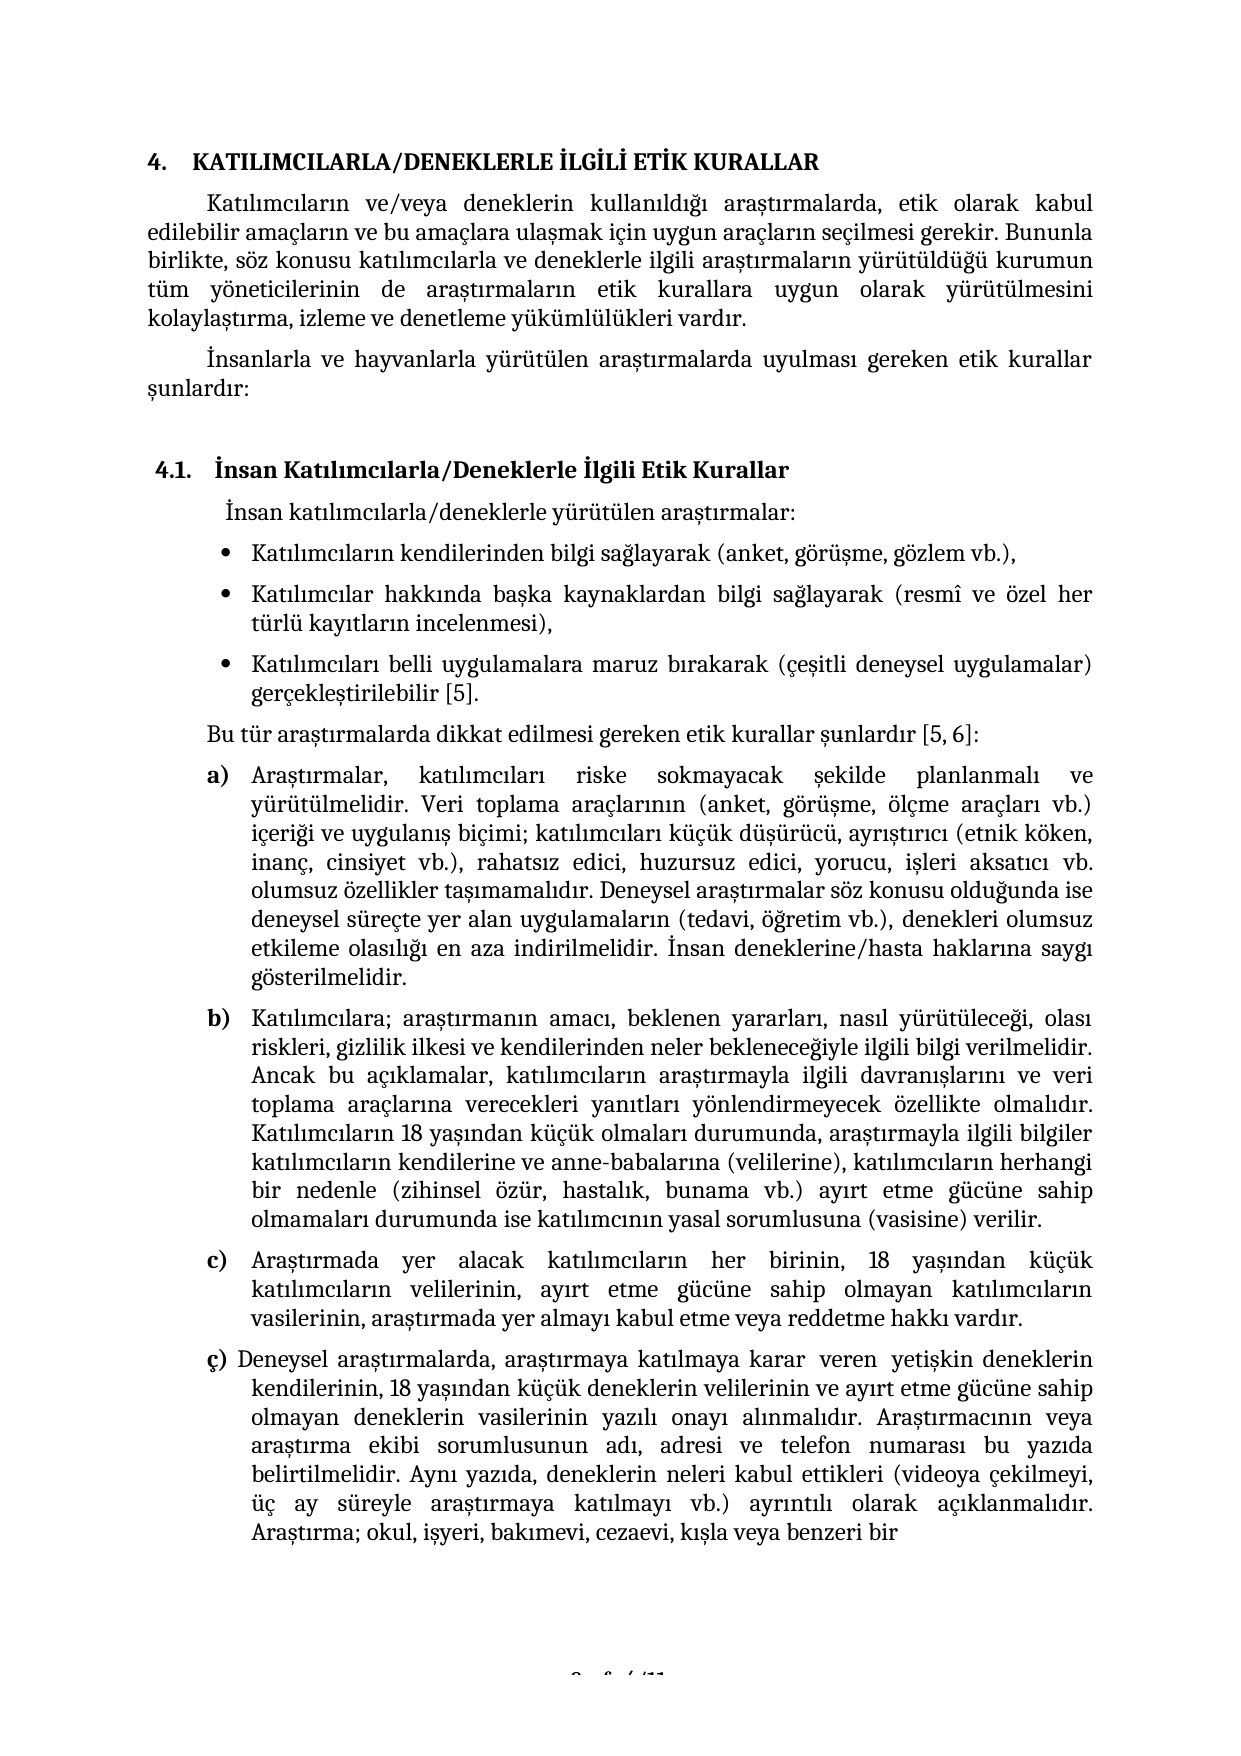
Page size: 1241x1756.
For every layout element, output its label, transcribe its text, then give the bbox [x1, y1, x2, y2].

text Katılımcıların ve/veya deneklerin kullanıldığı araştırmalarda, etik olarak kabul edilebilir amaçların ve bu amaçlara ulaşmak için uygun araçların seçilmesi gerekir. Bununla birlikte, söz konusu katılımcılarla ve deneklerle ilgili araştırmaların yürütüldüğü kurumun tüm yöneticilerinin de araştırmaların etik kurallara uygun olarak yürütülmesini kolaylaştırma, izleme ve denetleme yükümlülükleri vardır. [147, 189, 1093, 333]
text İnsanlarla ve hayvanlarla yürütülen araştırmalarda uyulması gereken etik kurallar şunlardır: [147, 345, 1092, 403]
text ç) Deneysel araştırmalarda, araştırmaya katılmaya karar veren yetişkin deneklerin kendilerinin, 18 yaşından küçük deneklerin velilerinin ve ayırt etme gücüne sahip olmayan deneklerin vasilerinin yazılı onayı alınmalıdır. Araştırmacının veya araştırma ekibi sorumlusunun adı, adresi ve telefon numarası bu yazıda belirtilmelidir. Aynı yazıda, deneklerin neleri kabul ettikleri (videoya çekilmeyi, üç ay süreyle araştırmaya katılmayı vb.) ayrıntılı olarak açıklanmalıdır. Araştırma; okul, işyeri, bakımevi, cezaevi, kışla veya benzeri bir [207, 1345, 1093, 1546]
list Araştırmada yer alacak katılımcıların her birinin, 18 yaşından küçük katılımcıların velilerinin, ayırt etme gücüne sahip olmayan katılımcıların vasilerinin, araştırmada yer almayı kabul etme veya reddetme hakkı vardır. [207, 1246, 1093, 1333]
text İnsan katılımcılarla/deneklerle yürütülen araştırmalar: [131, 497, 796, 526]
list Katılımcıları belli uygulamalara maruz bırakarak (çeşitli deneysel uygulamalar) gerçekleştirilebilir [5]. [221, 650, 1092, 708]
subtitle İnsan Katılımcılarla/Deneklerle İlgili Etik Kurallar [131, 456, 789, 485]
list Katılımcıların kendilerinden bilgi sağlayarak (anket, görüşme, gözlem vb.), [221, 539, 1105, 568]
text Bu tür araştırmalarda dikkat edilmesi gereken etik kurallar şunlardır [5, 6]: [206, 720, 1105, 749]
list Araştırmalar, katılımcıları riske sokmayacak şekilde planlanmalı ve yürütülmelidir. Veri toplama araçlarının (anket, görüşme, ölçme araçları vb.) içeriği ve uygulanış biçimi; katılımcıları küçük düşürücü, ayrıştırıcı (etnik köken, inanç, cinsiyet vb.), rahatsız edici, huzursuz edici, yorucu, işleri aksatıcı vb. olumsuz özellikler taşımamalıdır. Deneysel araştırmalar söz konusu olduğunda ise deneysel süreçte yer alan uygulamaların (tedavi, öğretim vb.), denekleri olumsuz etkileme olasılığı en aza indirilmelidir. İnsan deneklerine/hasta haklarına saygı gösterilmelidir. [207, 761, 1093, 991]
subtitle KATILIMCILARLA/DENEKLERLE İLGİLİ ETİK KURALLAR [147, 147, 1105, 176]
list Katılımcılar hakkında başka kaynaklardan bilgi sağlayarak (resmî ve özel her türlü kayıtların incelenmesi), [221, 580, 1093, 638]
list Katılımcılara; araştırmanın amacı, beklenen yararları, nasıl yürütüleceği, olası riskleri, gizlilik ilkesi ve kendilerinden neler bekleneceğiyle ilgili bilgi verilmelidir. Ancak bu açıklamalar, katılımcıların araştırmayla ilgili davranışlarını ve veri toplama araçlarına verecekleri yanıtları yönlendirmeyecek özellikte olmalıdır. Katılımcıların 18 yaşından küçük olmaları durumunda, araştırmayla ilgili bilgiler katılımcıların kendilerine ve anne-babalarına (velilerine), katılımcıların herhangi bir nedenle (zihinsel özür, hastalık, bunama vb.) ayırt etme gücüne sahip olmamaları durumunda ise katılımcının yasal sorumlusuna (vasisine) verilir. [207, 1004, 1093, 1234]
